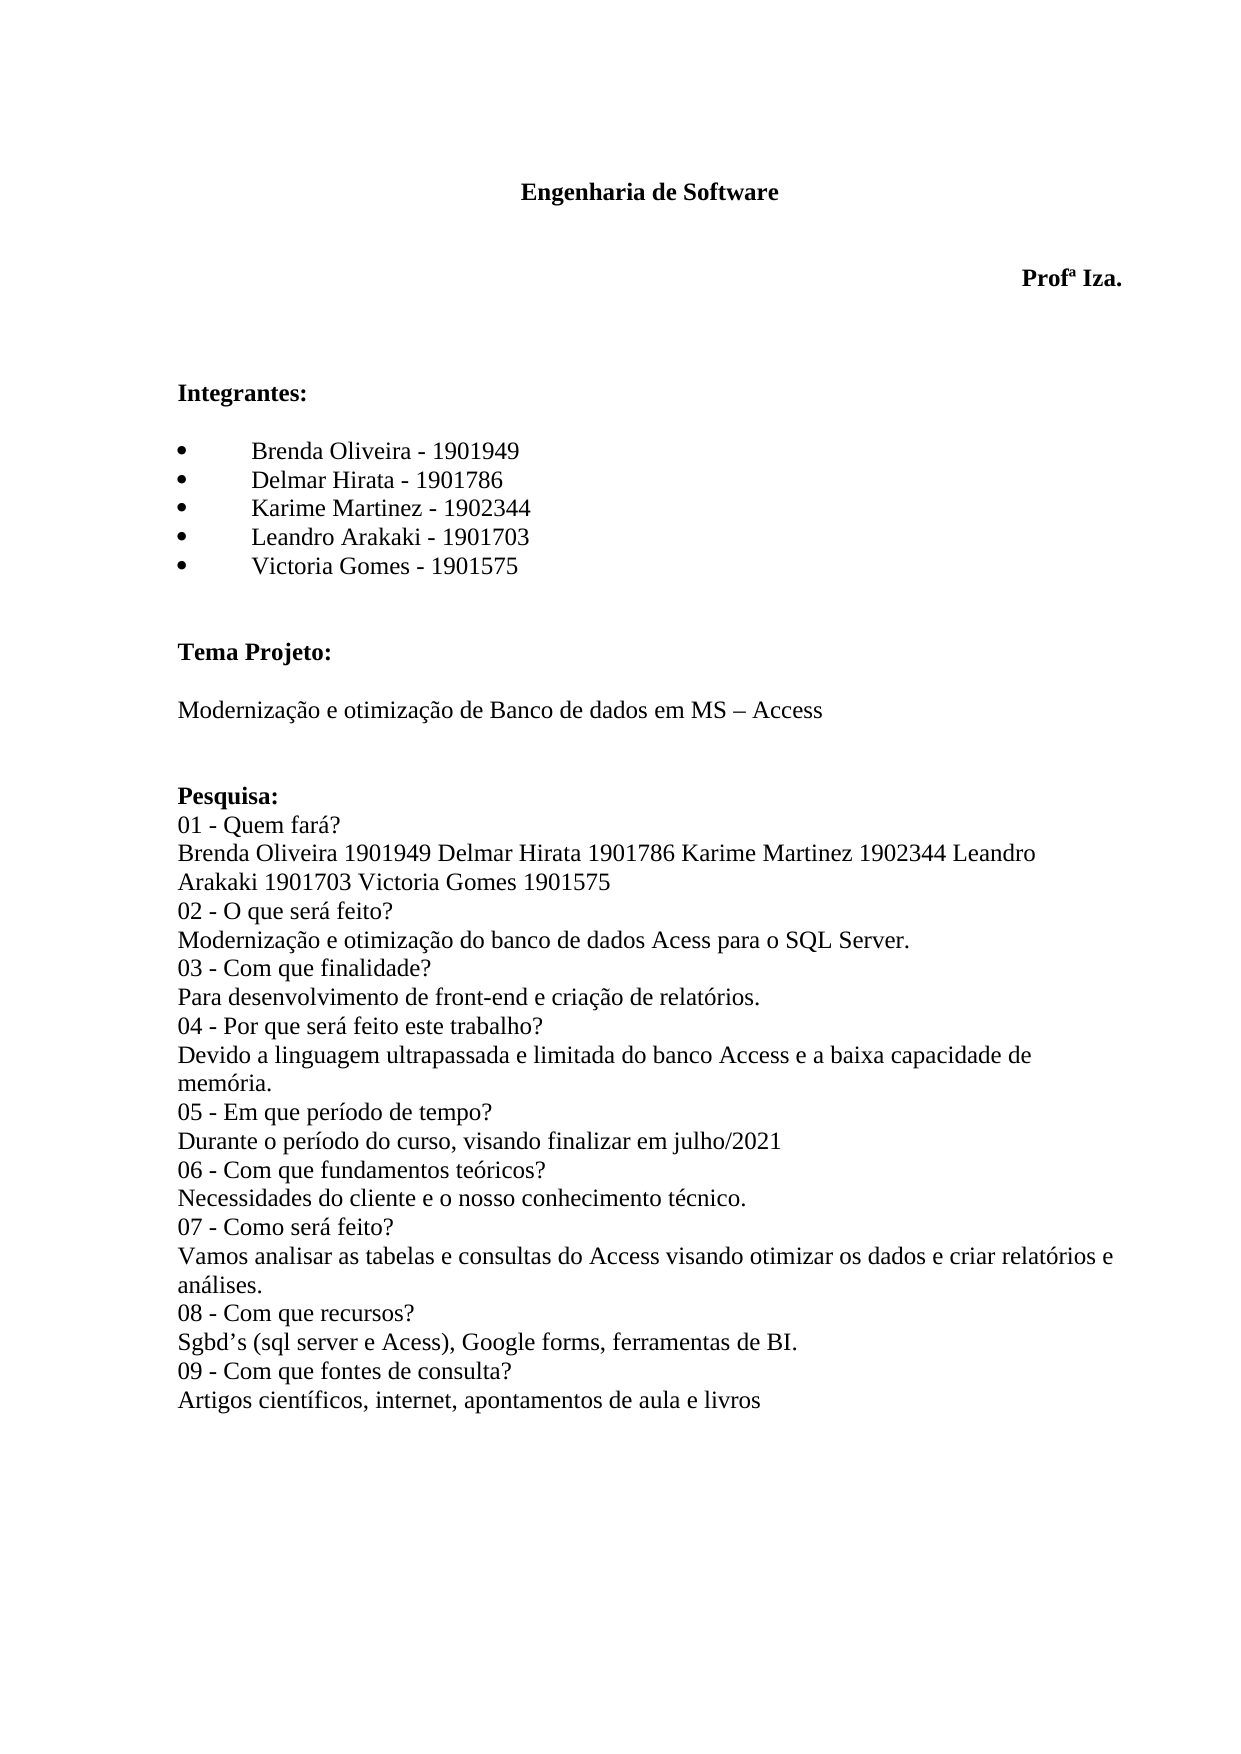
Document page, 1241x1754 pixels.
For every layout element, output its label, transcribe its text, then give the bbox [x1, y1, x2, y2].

text Pesquisa: [177, 781, 1122, 810]
text Integrantes: [177, 378, 1122, 407]
text 03 - Com que finalidade? [177, 953, 1122, 982]
text 04 - Por que será feito este trabalho? [177, 1011, 1122, 1040]
text 02 - O que será feito? [177, 896, 1122, 925]
text 08 - Com que recursos? [177, 1298, 1122, 1327]
text 07 - Como será feito? [177, 1212, 1122, 1241]
text Tema Projeto: [177, 637, 1122, 666]
text Sgbd’s (sql server e Acess), Google forms, ferramentas de BI. [177, 1327, 1122, 1356]
text Para desenvolvimento de front-end e criação de relatórios. [177, 982, 1122, 1011]
list Brenda Oliveira - 1901949 [177, 436, 1122, 465]
text Necessidades do cliente e o nosso conhecimento técnico. [177, 1183, 1122, 1212]
text 01 - Quem fará? [177, 810, 1122, 838]
text Brenda Oliveira 1901949 Delmar Hirata 1901786 Karime Martinez 1902344 Leandro Arakaki 1901703 Victoria Gomes 1901575 [177, 838, 1122, 896]
list Karime Martinez - 1902344 [177, 493, 1122, 522]
text Modernização e otimização do banco de dados Acess para o SQL Server. [177, 925, 1122, 953]
text Devido a linguagem ultrapassada e limitada do banco Access e a baixa capacidade de memória. [177, 1040, 1122, 1097]
list Delmar Hirata - 1901786 [177, 465, 1122, 493]
text 06 - Com que fundamentos teóricos? [177, 1155, 1122, 1183]
list Victoria Gomes - 1901575 [177, 551, 1122, 580]
text 09 - Com que fontes de consulta? [177, 1356, 1122, 1385]
text 05 - Em que período de tempo? [177, 1097, 1122, 1126]
text Vamos analisar as tabelas e consultas do Access visando otimizar os dados e criar relatórios e análises. [177, 1241, 1122, 1298]
text Artigos científicos, internet, apontamentos de aula e livros [177, 1385, 1122, 1413]
text Engenharia de Software [177, 177, 1122, 206]
list Leandro Arakaki - 1901703 [177, 522, 1122, 551]
text Modernização e otimização de Banco de dados em MS – Access [177, 695, 1122, 723]
text Durante o período do curso, visando finalizar em julho/2021 [177, 1126, 1122, 1155]
text Profª Iza. [177, 263, 1122, 292]
